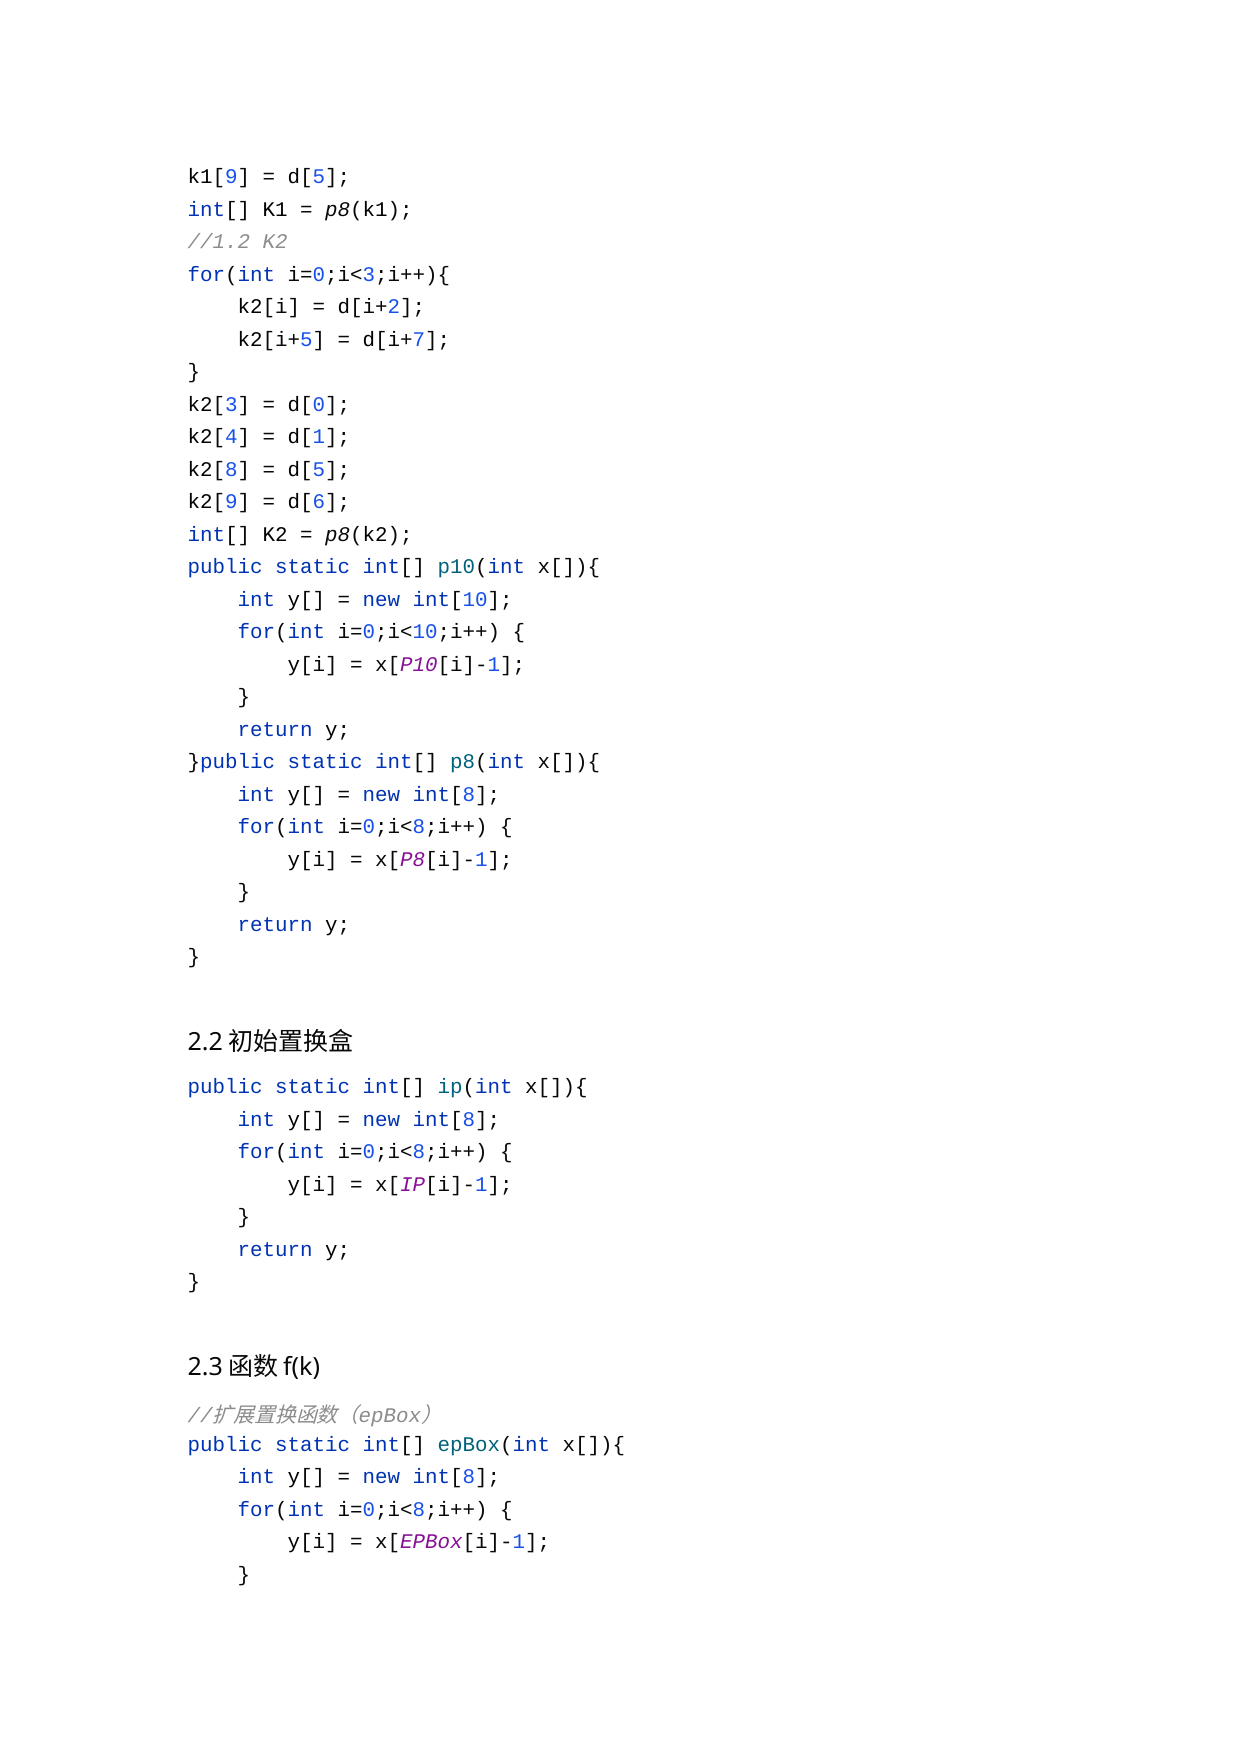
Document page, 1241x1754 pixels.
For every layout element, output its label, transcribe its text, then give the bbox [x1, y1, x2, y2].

text 2.2初始置换盒 [187, 1007, 1053, 1072]
text public static int[] p10(int x[]){ int y[] = new int[10]; for(int i=0;i<10;i++) { y[i] = x[P10[i]-1]; } return y; }public static int[] p8(int x[]){ int y[] = new int[8]; for(int i=0;i<8;i++) { y[i] = x[P8[i]-1]; } return y; } [187, 552, 1053, 974]
text //扩展置换函数（epBox） [187, 1397, 1053, 1429]
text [187, 1429, 1053, 1592]
text 2.3函数f(k) [187, 1332, 1053, 1397]
text public static int[] ip(int x[]){ int y[] = new int[8]; for(int i=0;i<8;i++) { y[i] = x[IP[i]-1]; } return y; } [187, 1072, 1053, 1299]
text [187, 162, 1053, 552]
